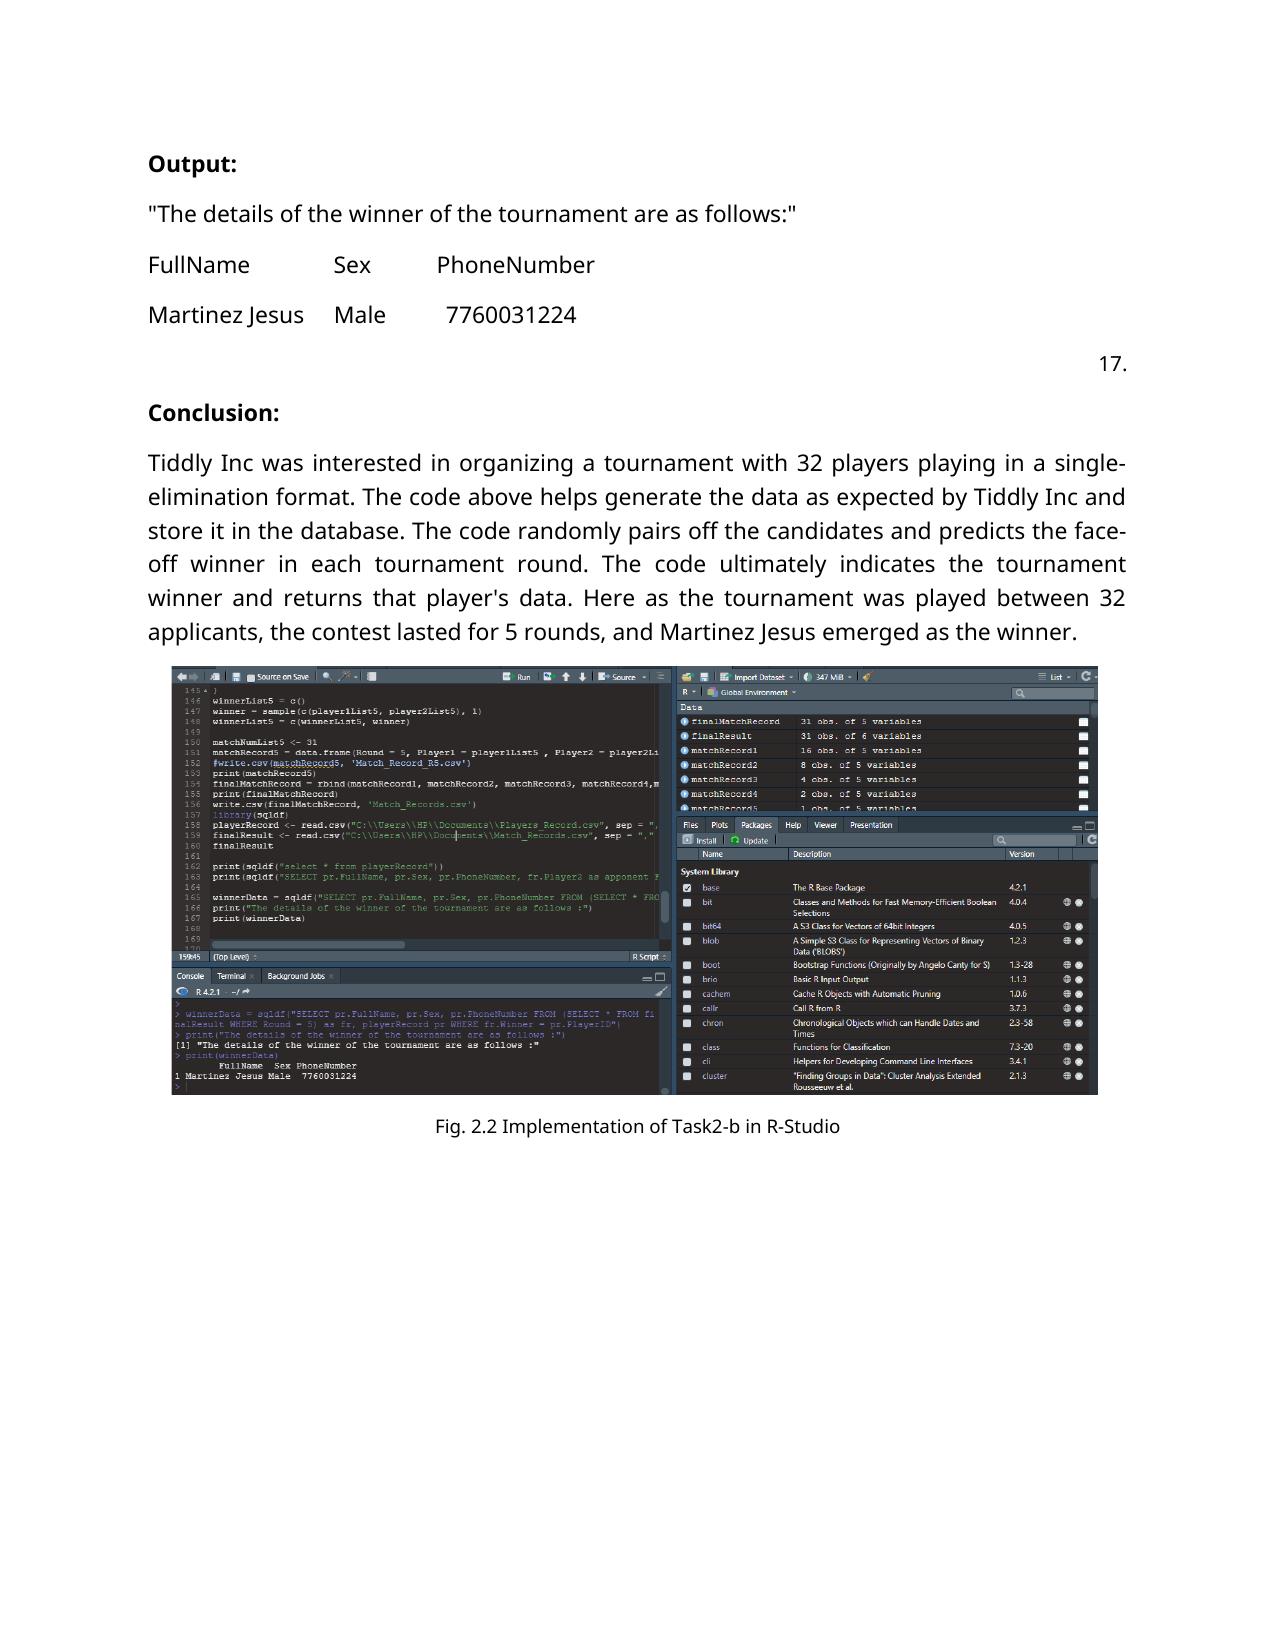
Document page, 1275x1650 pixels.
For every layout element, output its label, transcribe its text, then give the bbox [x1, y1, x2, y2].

text Martinez Jesus Male 7760031224 [148, 299, 1127, 330]
text Output: [148, 148, 1127, 179]
text Fig. 2.2 Implementation of Task2-b in R-Studio [148, 1114, 1127, 1139]
text "The details of the winner of the tournament are as follows:" [148, 198, 1127, 229]
picture [171, 666, 1098, 1095]
text Conclusion: [148, 397, 1127, 428]
text FullName Sex PhoneNumber [148, 248, 1127, 280]
text Tiddly Inc was interested in organizing a tournament with 32 players playing in a single-elimination format. The code above helps generate the data as expected by Tiddly Inc and store it in the database. The code randomly pairs off the candidates and predicts the face-off winner in each tournament round. The code ultimately indicates the tournament winner and returns that player's data. Here as the tournament was played between 32 applicants, the contest lasted for 5 rounds, and Martinez Jesus emerged as the winner. [148, 447, 1127, 647]
text 17. [148, 349, 1127, 378]
